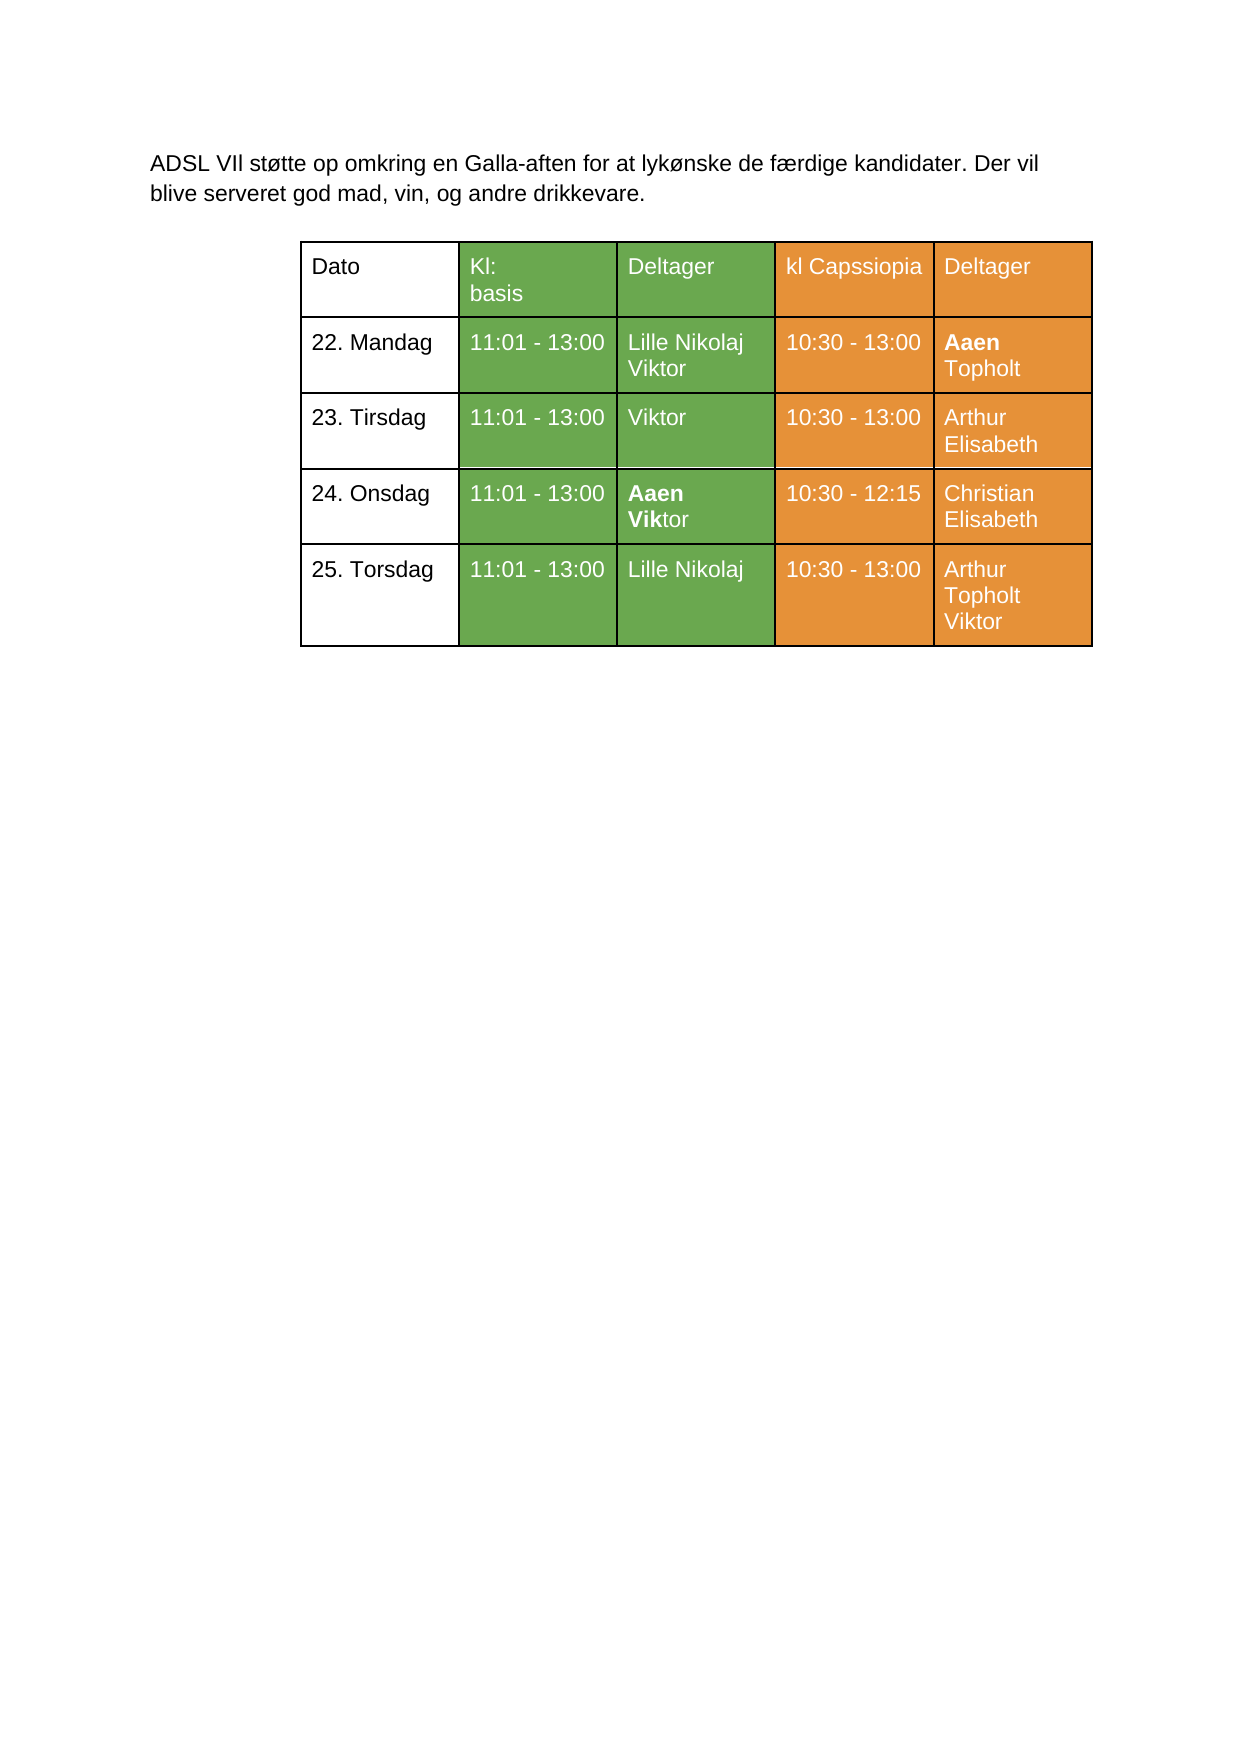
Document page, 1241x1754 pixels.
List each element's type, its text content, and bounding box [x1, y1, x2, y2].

table_header Deltager [935, 243, 1091, 316]
table_header Deltager [618, 243, 774, 316]
table_cell Viktor [618, 394, 774, 467]
table_cell Aaen Topholt [935, 318, 1091, 392]
table_cell Arthur Topholt Viktor [935, 545, 1091, 645]
table_cell 11:01 - 13:00 [460, 545, 616, 645]
table_cell 11:01 - 13:00 [460, 394, 616, 467]
table_cell 24. Onsdag [302, 470, 458, 543]
text ADSL VIl støtte op omkring en Galla-aften for at lykønske de færdige kandidater. Der vil blive serveret god mad, vin, og andre drikkevare. [150, 150, 1090, 237]
table_cell Lille Nikolaj Viktor [618, 318, 774, 392]
table_cell 10:30 - 12:15 [776, 470, 933, 543]
table_cell Lille Nikolaj [618, 545, 774, 645]
table_header kl Capssiopia [776, 243, 933, 316]
table_cell 11:01 - 13:00 [460, 470, 616, 543]
table_cell 10:30 - 13:00 [776, 318, 933, 392]
table_cell Aaen Viktor [618, 470, 774, 543]
table_cell 22. Mandag [302, 318, 458, 392]
table_header Dato [302, 243, 458, 316]
table_cell Arthur Elisabeth [935, 394, 1091, 467]
table_cell 25. Torsdag [302, 545, 458, 645]
table_cell 23. Tirsdag [302, 394, 458, 467]
table_cell 11:01 - 13:00 [460, 318, 616, 392]
table_cell Christian Elisabeth [935, 470, 1091, 543]
table_header Kl: basis [460, 243, 616, 316]
table_cell 10:30 - 13:00 [776, 545, 933, 645]
table_cell 10:30 - 13:00 [776, 394, 933, 467]
